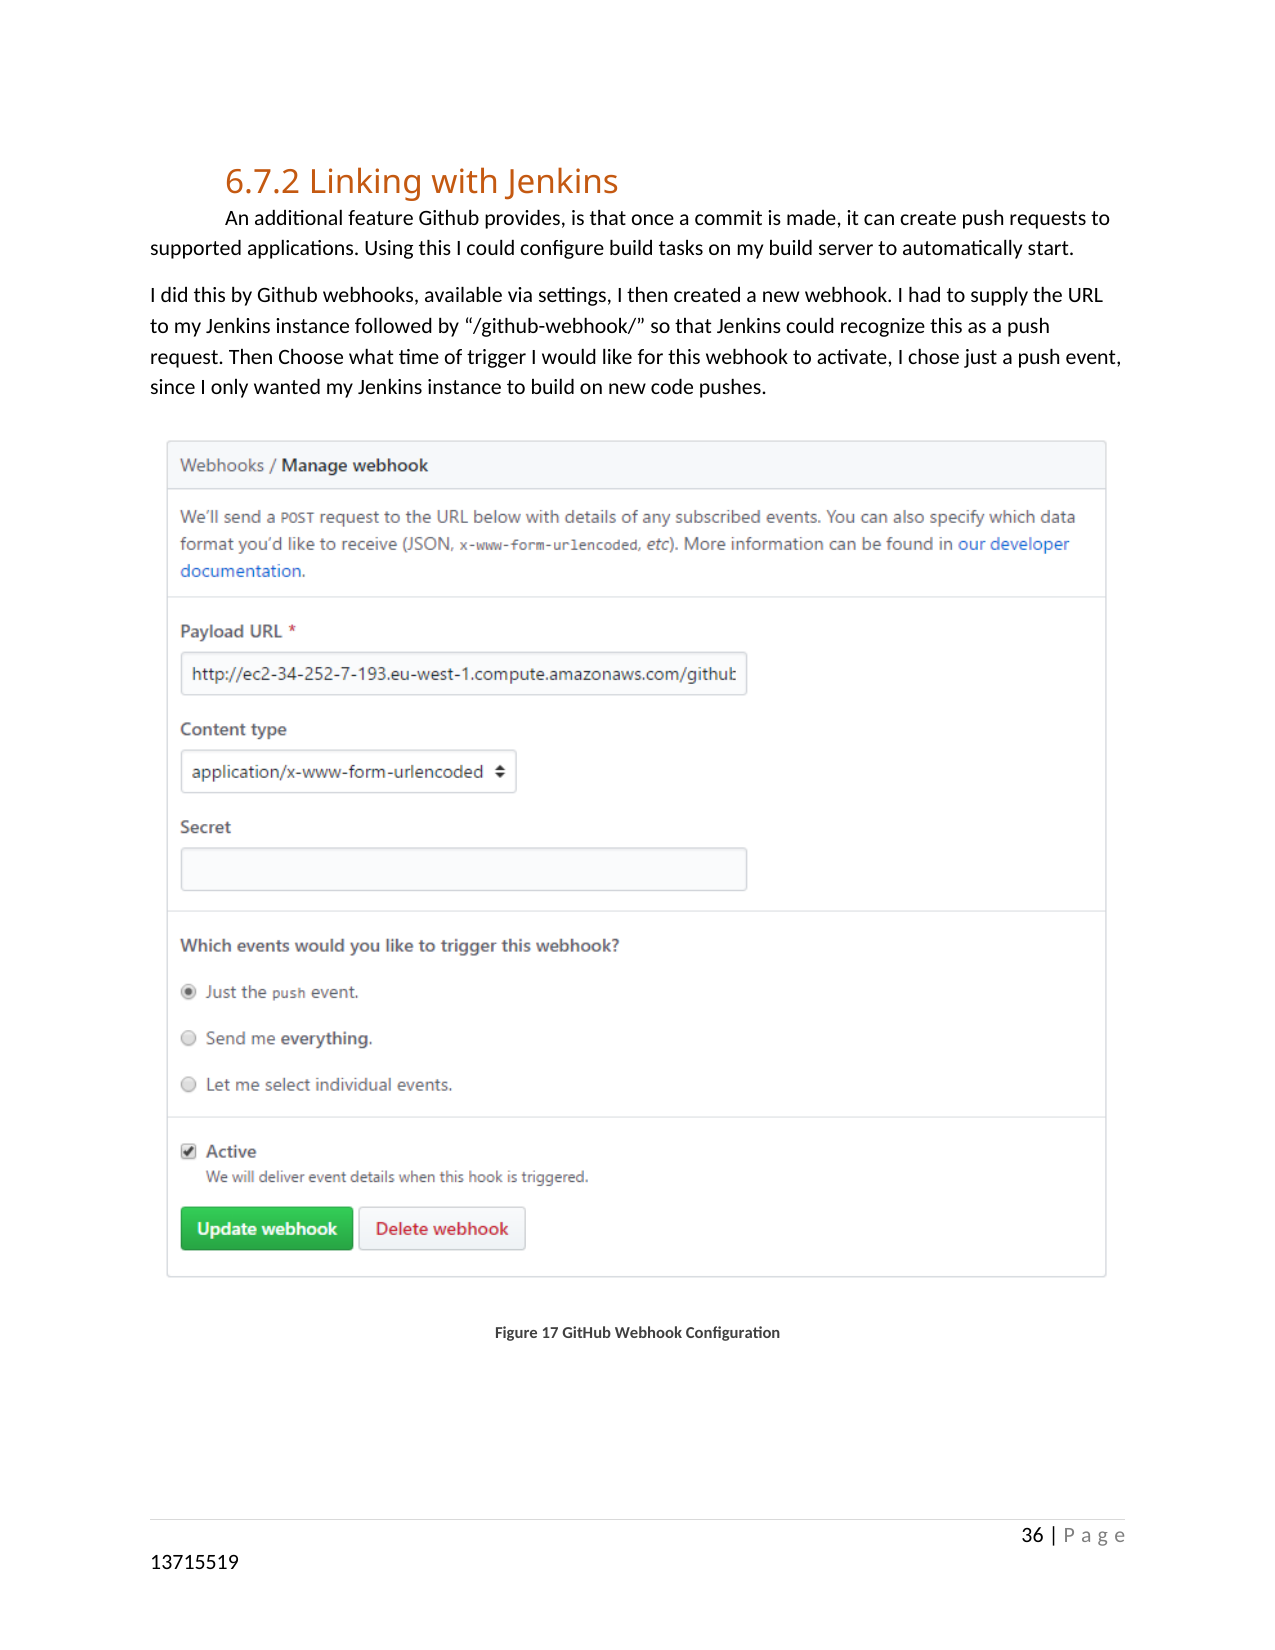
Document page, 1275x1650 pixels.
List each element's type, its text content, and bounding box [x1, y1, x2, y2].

picture [150, 420, 1125, 1302]
text Figure 17 GitHub Webhook Configuration [150, 1323, 1125, 1343]
text An additional feature Github provides, is that once a commit is made, it can create push requests to supported applications. Using this I could configure build tasks on my build server to automatically start. [150, 204, 1125, 261]
subtitle 6.7.2 Linking with Jenkins [150, 158, 1125, 204]
text I did this by Github webhooks, available via settings, I then created a new webhook. I had to supply the URL to my Jenkins instance followed by “/github-webhook/” so that Jenkins could recognize this as a push request. Then Choose what time of trigger I would like for this webhook to activate, I chose just a push event, since I only wanted my Jenkins instance to build on new code pushes. [150, 282, 1125, 400]
